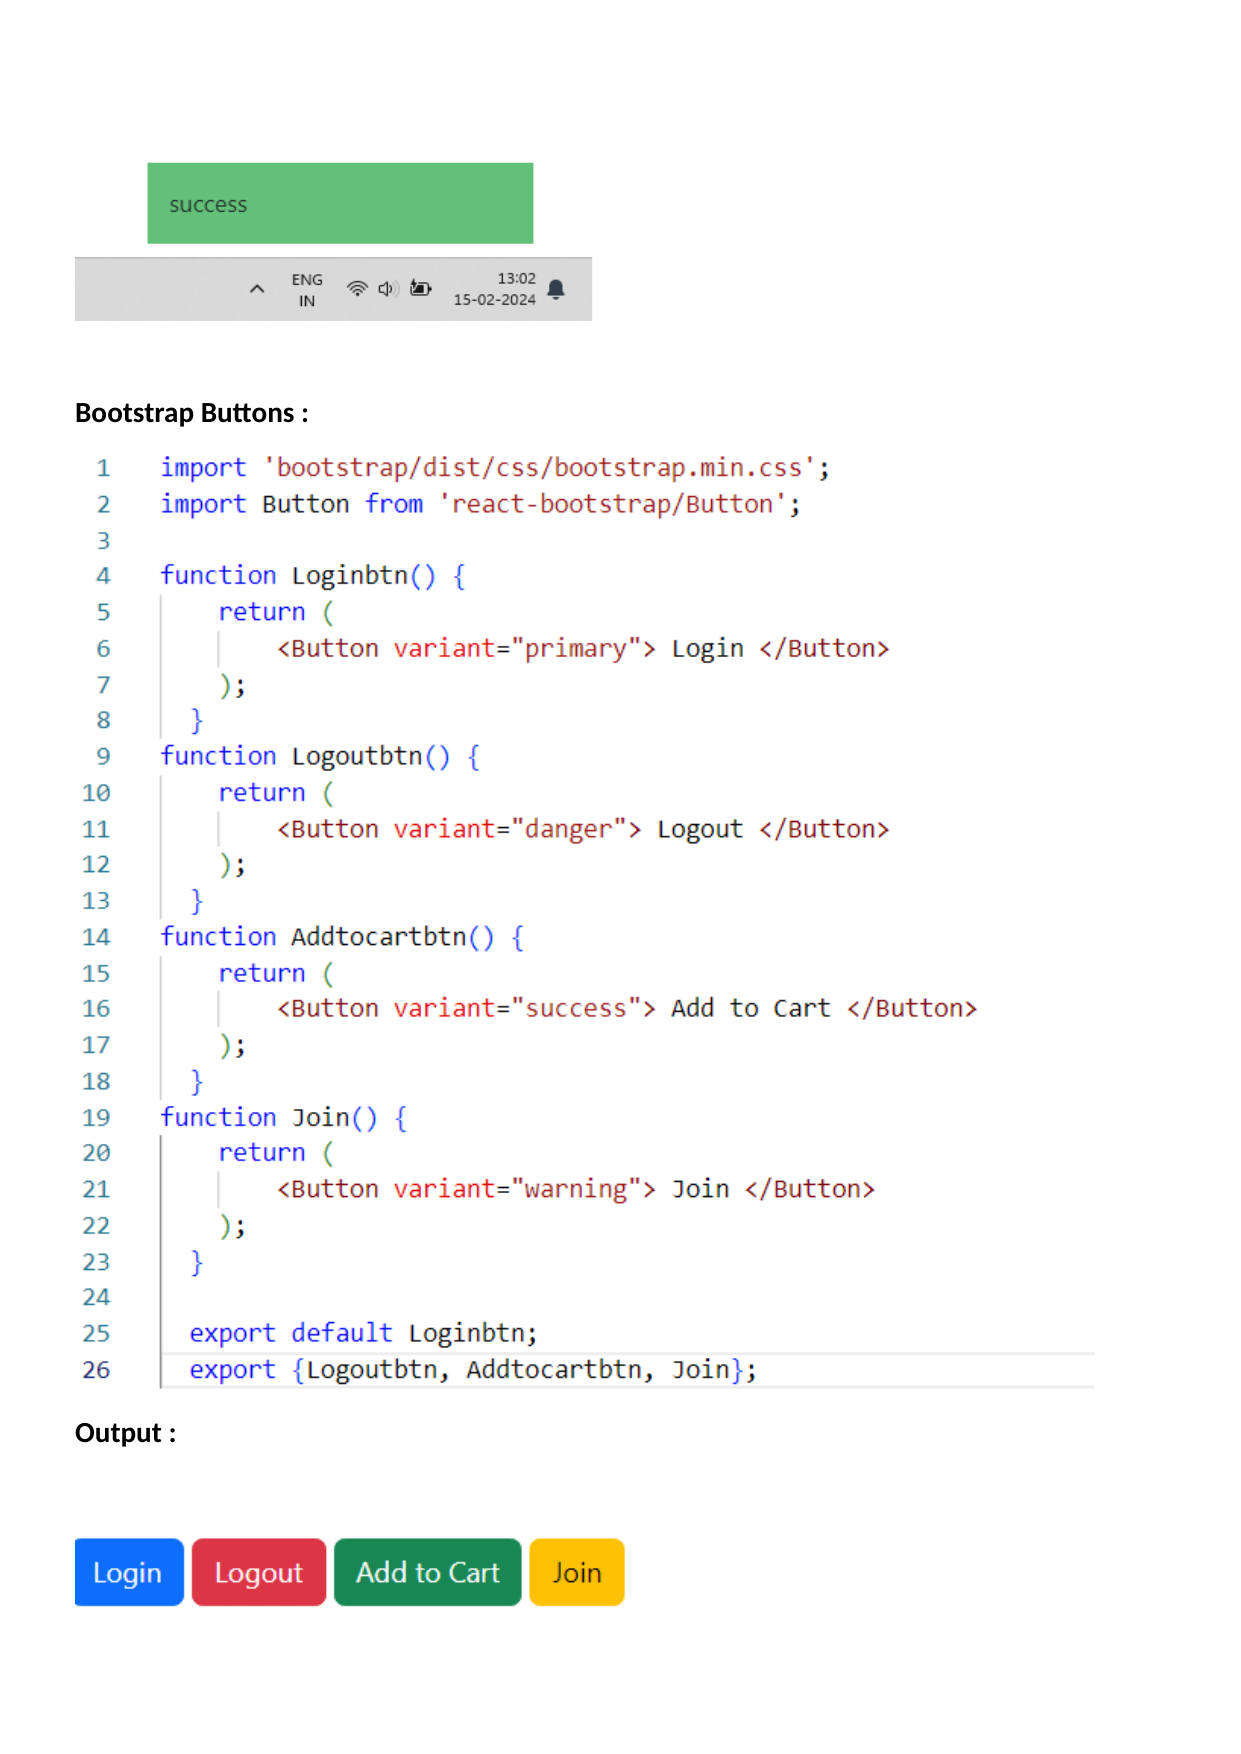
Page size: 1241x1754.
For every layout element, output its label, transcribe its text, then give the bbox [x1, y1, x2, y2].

text Output : [75, 1414, 1165, 1449]
picture [75, 75, 593, 321]
text Bootstrap Buttons : [75, 394, 1165, 430]
picture [75, 1468, 725, 1633]
picture [75, 449, 1095, 1395]
